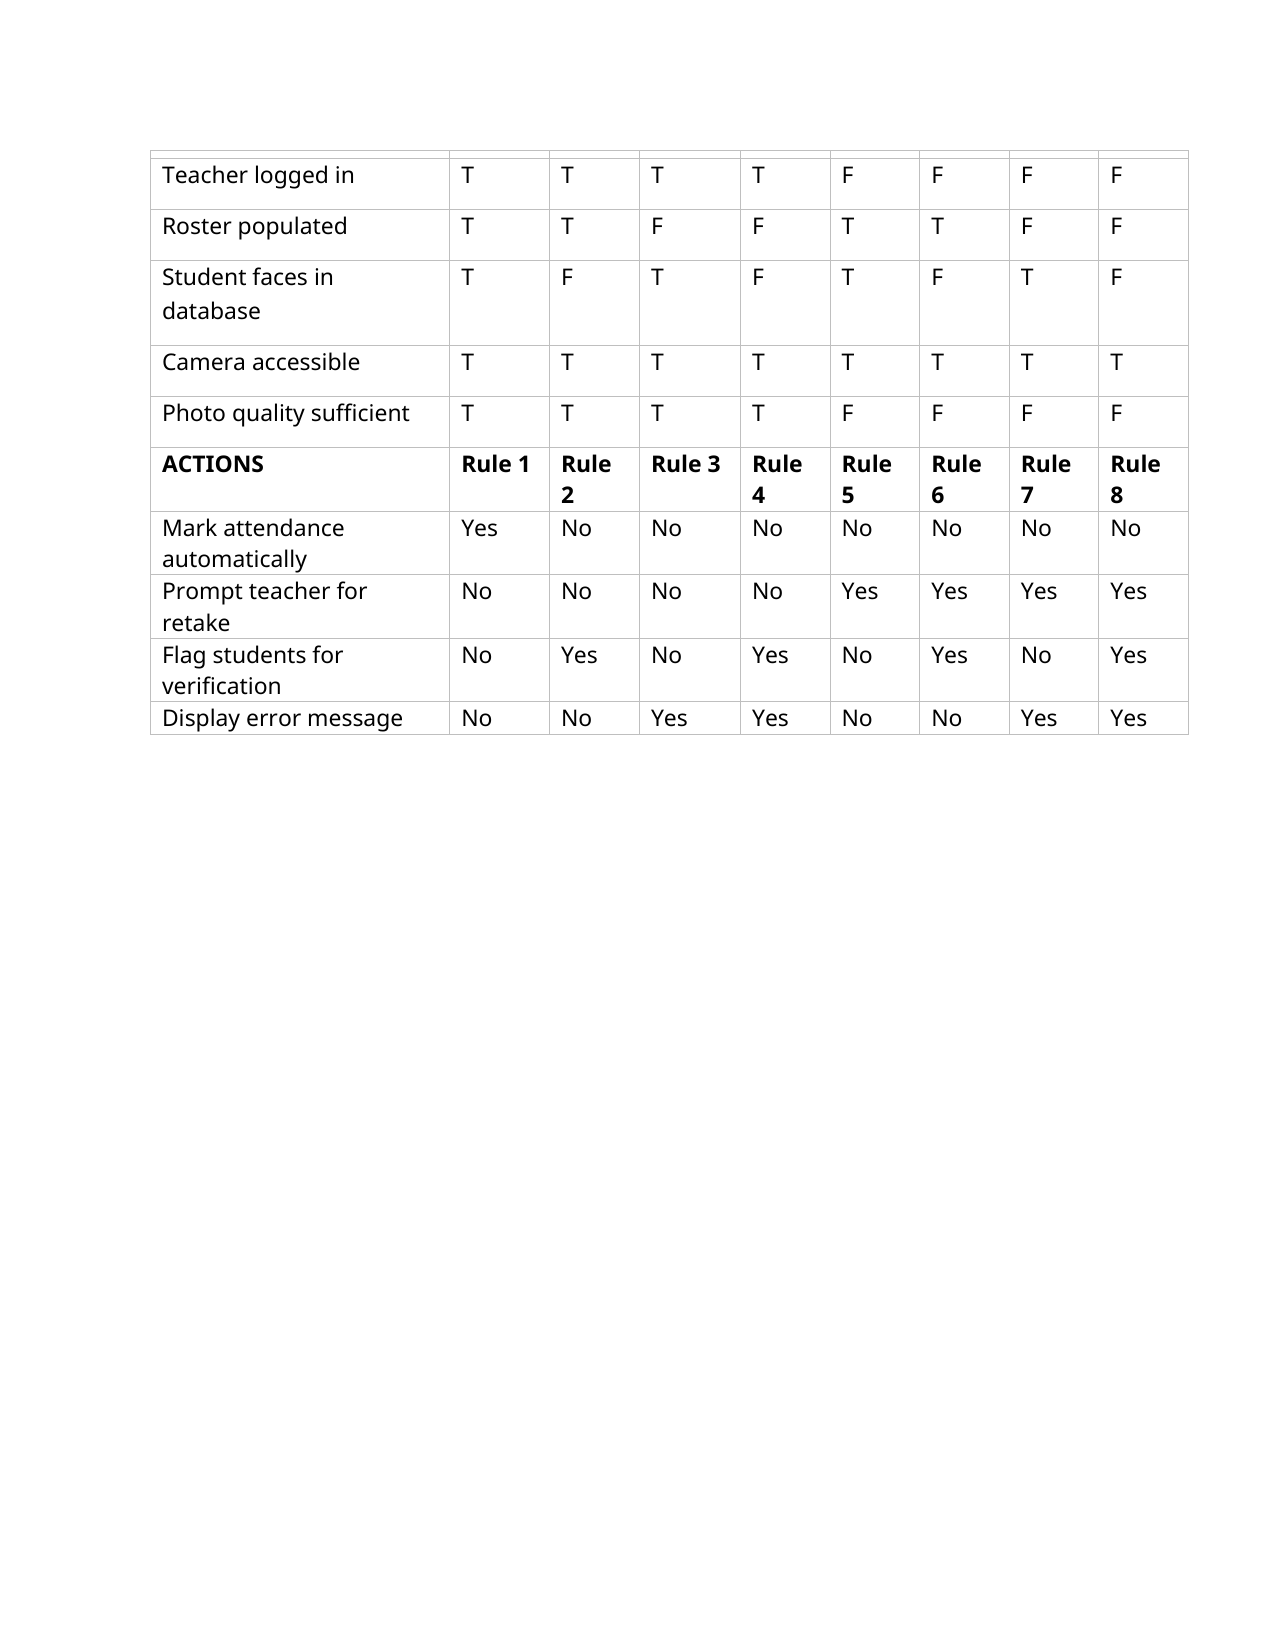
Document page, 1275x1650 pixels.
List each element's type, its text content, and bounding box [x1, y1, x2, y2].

table_cell Rule 6 [920, 448, 1009, 511]
table_cell No [550, 702, 639, 733]
table_cell Rule 4 [741, 448, 830, 511]
table_cell No [550, 575, 639, 638]
table_cell F [920, 159, 1009, 209]
table_cell Yes [1099, 702, 1188, 733]
table_cell No [640, 639, 740, 701]
table_cell No [920, 702, 1009, 733]
table_cell F [920, 261, 1009, 345]
table_cell Rule 8 [1099, 448, 1188, 511]
table_cell T [640, 346, 740, 396]
table_cell F [741, 261, 830, 345]
table_cell T [450, 397, 549, 447]
table_cell F [1099, 159, 1188, 209]
table_cell No [831, 639, 919, 701]
table_cell No [450, 575, 549, 638]
table_cell T [550, 397, 639, 447]
table_cell T [1010, 346, 1098, 396]
table_cell T [450, 159, 549, 209]
table_cell T [550, 159, 639, 209]
table_cell Photo quality sufficient [151, 397, 449, 447]
table_cell Camera accessible [151, 346, 449, 396]
table_cell Yes [450, 512, 549, 574]
table_cell Rule 1 [450, 448, 549, 511]
table_cell F [831, 159, 919, 209]
table_cell No [920, 512, 1009, 574]
table_cell Teacher logged in [151, 159, 449, 209]
table_cell F [550, 261, 639, 345]
table_cell T [1099, 346, 1188, 396]
table_cell T [640, 159, 740, 209]
table_cell ACTIONS [151, 448, 449, 511]
table_cell Yes [550, 639, 639, 701]
table_cell Display error message [151, 702, 449, 733]
table_cell F [1010, 397, 1098, 447]
table_cell Flag students for verification [151, 639, 449, 701]
table_cell Yes [920, 639, 1009, 701]
table_cell No [450, 702, 549, 733]
table_cell Rule 3 [640, 448, 740, 511]
table_cell Yes [1010, 702, 1098, 733]
table_cell T [550, 210, 639, 260]
table_cell Rule 5 [831, 448, 919, 511]
table_cell Yes [1099, 575, 1188, 638]
table_cell F [741, 210, 830, 260]
table_cell Yes [831, 575, 919, 638]
table_cell F [1099, 210, 1188, 260]
table_cell No [831, 512, 919, 574]
table_cell Yes [1010, 575, 1098, 638]
table_cell T [640, 261, 740, 345]
table_cell T [1010, 261, 1098, 345]
table_cell No [450, 639, 549, 701]
table_cell Yes [741, 639, 830, 701]
table_cell No [741, 575, 830, 638]
table_cell Student faces in database [151, 261, 449, 345]
table_cell Mark attendance automatically [151, 512, 449, 574]
table_cell T [550, 346, 639, 396]
table_cell F [1099, 261, 1188, 345]
table_cell Rule 7 [1010, 448, 1098, 511]
table_cell T [741, 397, 830, 447]
table_cell Yes [741, 702, 830, 733]
table_cell Yes [920, 575, 1009, 638]
table_cell F [640, 210, 740, 260]
table_cell F [920, 397, 1009, 447]
table_cell T [741, 346, 830, 396]
table_cell No [640, 575, 740, 638]
table_cell F [1010, 210, 1098, 260]
table_cell No [1010, 512, 1098, 574]
table_cell F [1010, 159, 1098, 209]
table_cell T [831, 346, 919, 396]
table_cell Prompt teacher for retake [151, 575, 449, 638]
table_cell No [1010, 639, 1098, 701]
table_cell Rule 2 [550, 448, 639, 511]
table_cell T [450, 346, 549, 396]
table_cell F [831, 397, 919, 447]
table_cell T [831, 261, 919, 345]
table_cell No [550, 512, 639, 574]
table_cell T [920, 346, 1009, 396]
table_cell T [920, 210, 1009, 260]
table_cell No [741, 512, 830, 574]
table_cell T [450, 210, 549, 260]
table_cell No [1099, 512, 1188, 574]
table_cell T [450, 261, 549, 345]
table_cell Roster populated [151, 210, 449, 260]
table_cell T [741, 159, 830, 209]
table_cell F [1099, 397, 1188, 447]
table_cell T [640, 397, 740, 447]
table_cell No [831, 702, 919, 733]
table_cell T [831, 210, 919, 260]
table_cell No [640, 512, 740, 574]
table_cell Yes [1099, 639, 1188, 701]
table_cell Yes [640, 702, 740, 733]
